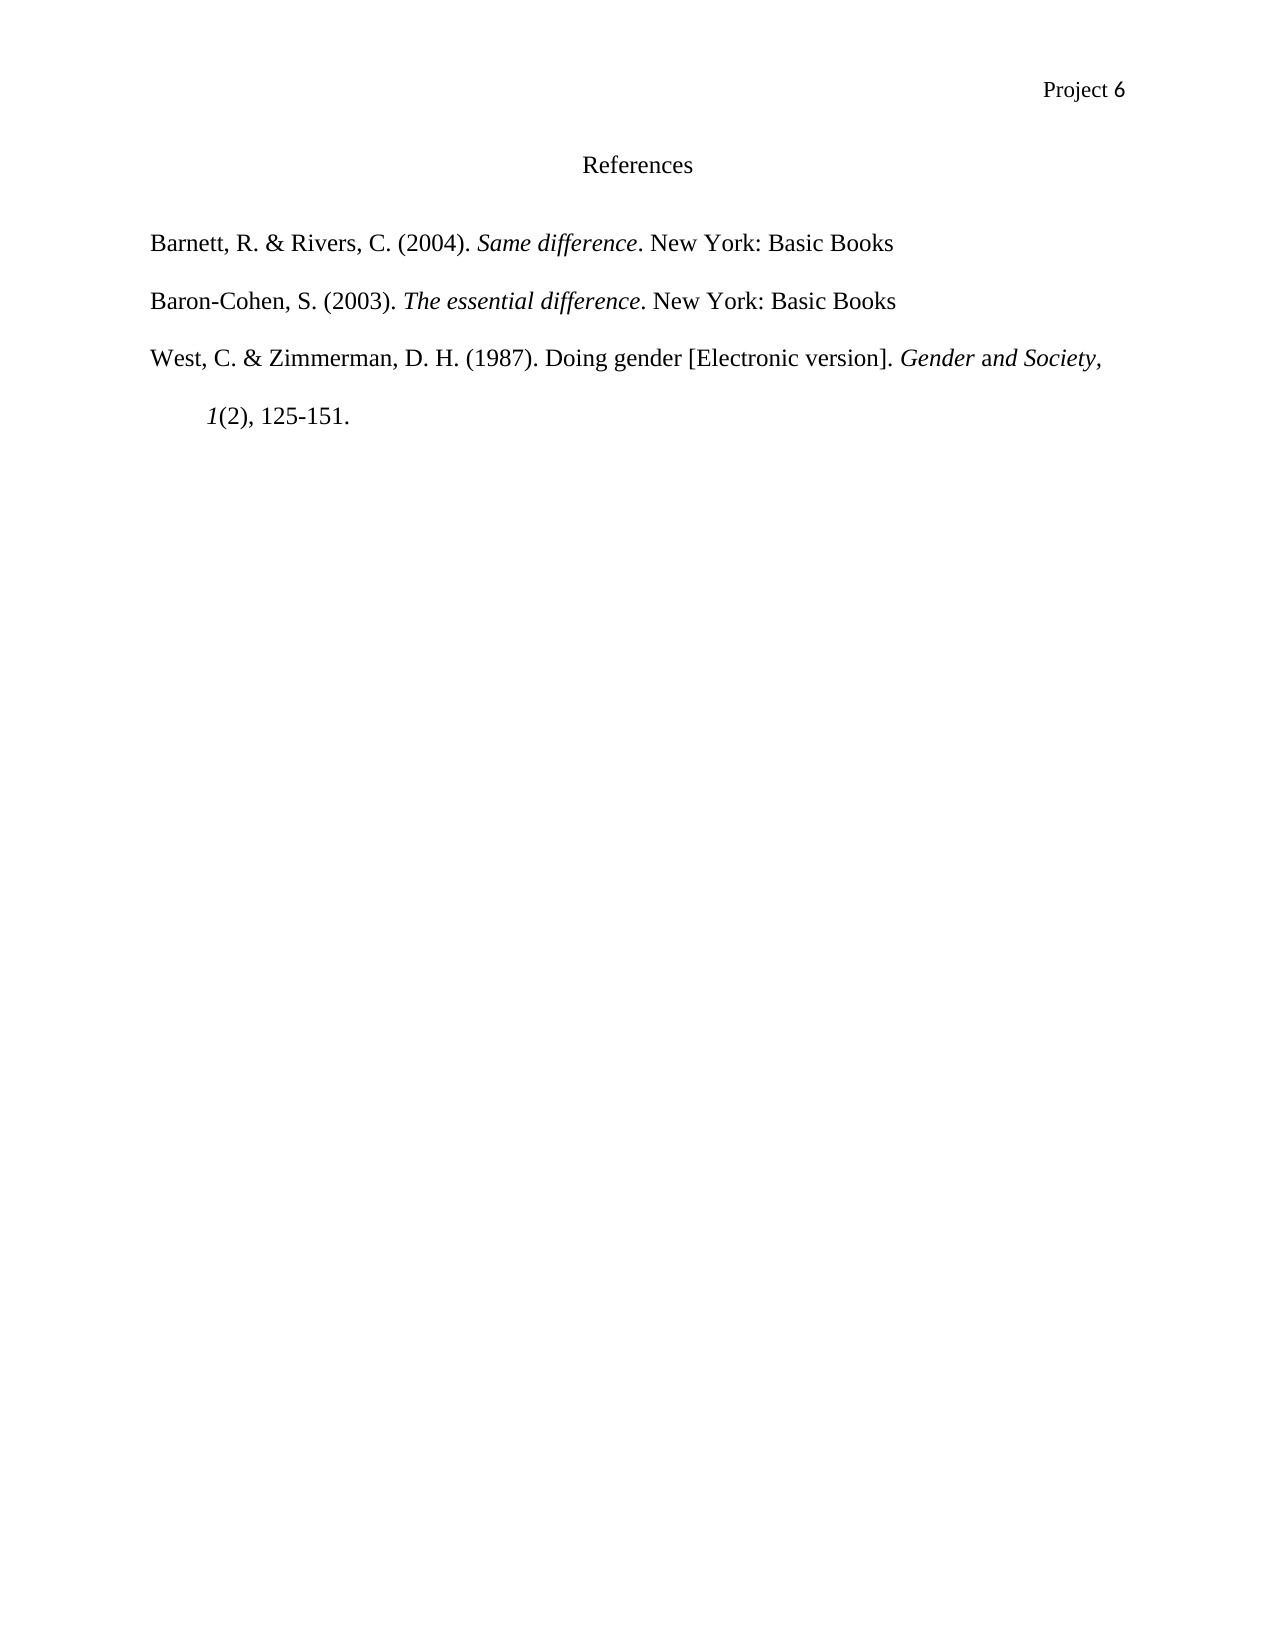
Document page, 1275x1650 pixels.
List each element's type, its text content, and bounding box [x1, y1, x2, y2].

text Barnett, R. & Rivers, C. (2004). Same difference. New York: Basic Books [150, 228, 1125, 257]
text West, C. & Zimmerman, D. H. (1987). Doing gender [Electronic version]. Gender and Society, 1(2), 125-151. [150, 343, 1125, 429]
text References [150, 150, 1125, 179]
text Baron-Cohen, S. (2003). The essential difference. New York: Basic Books [150, 286, 1125, 314]
